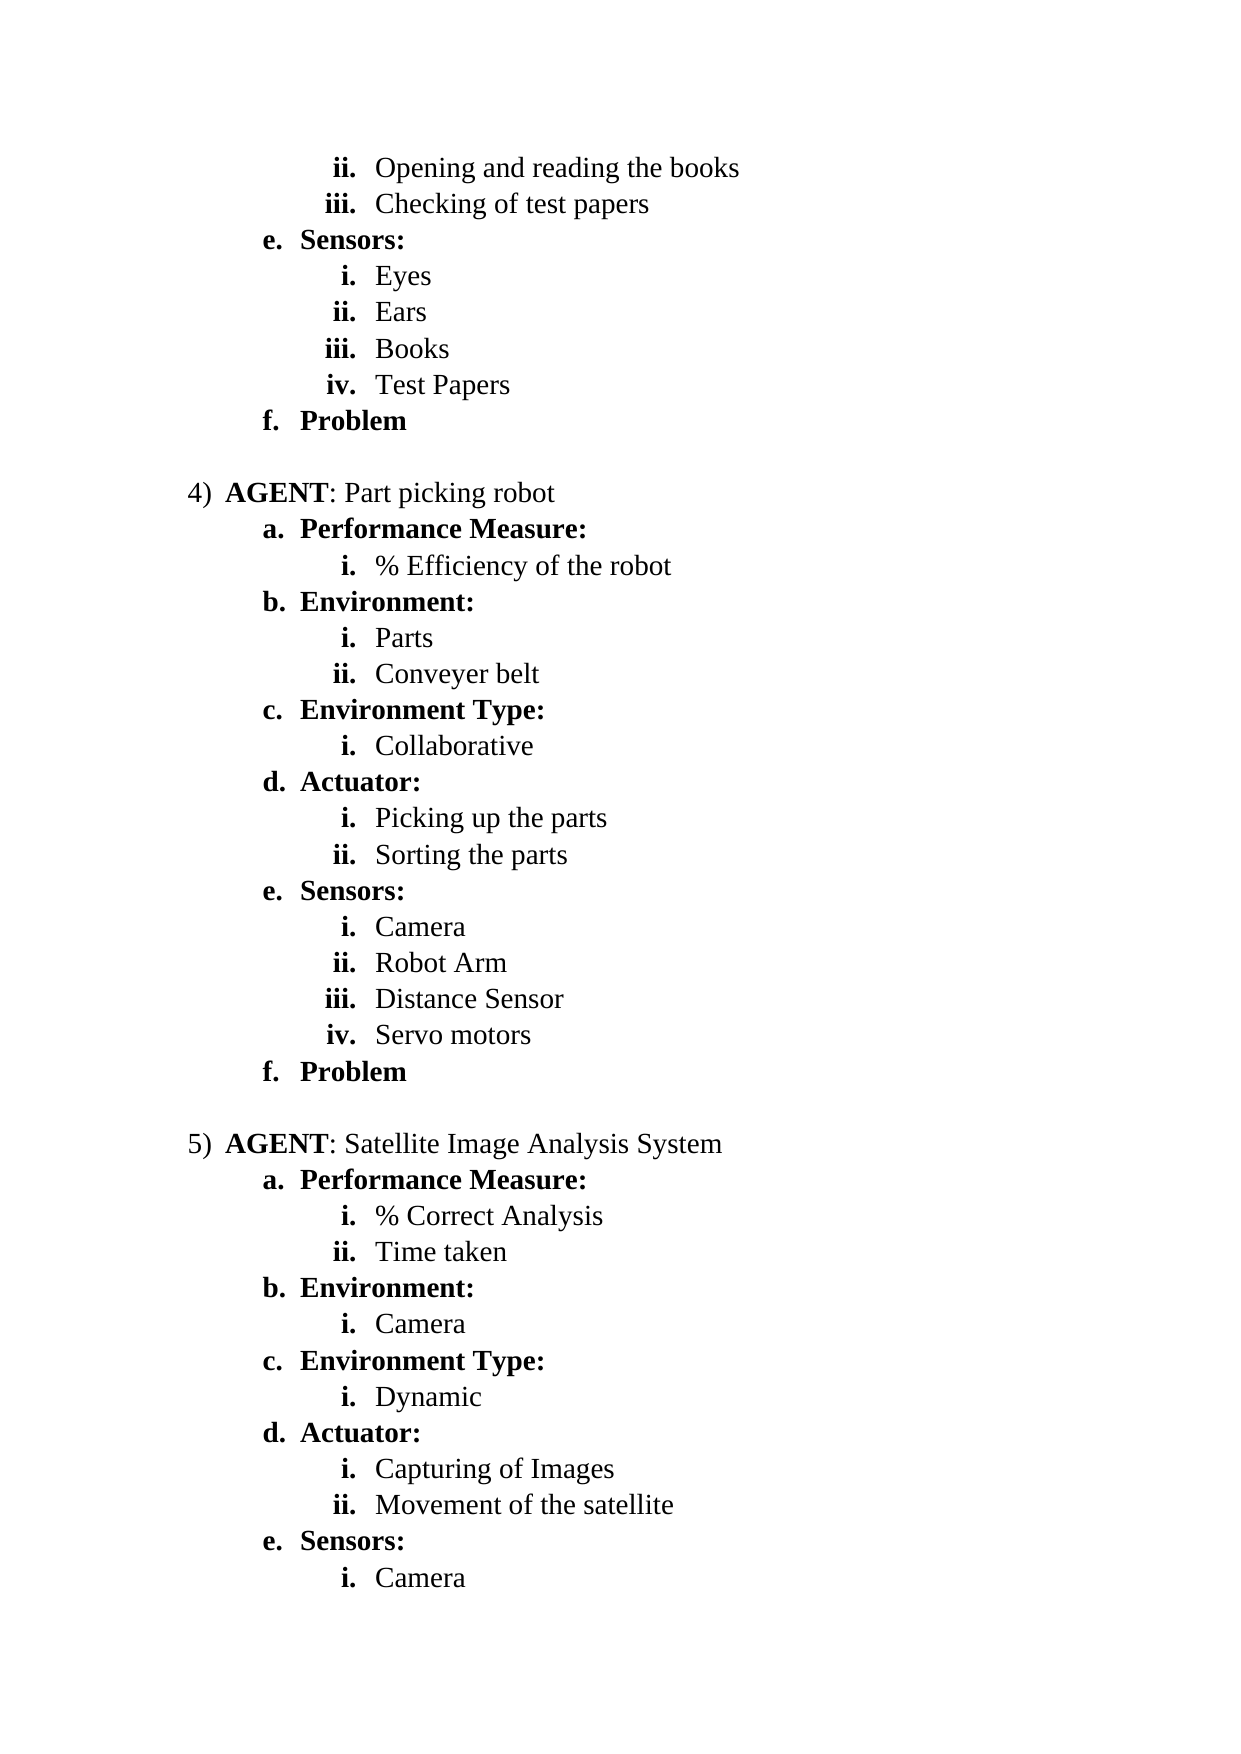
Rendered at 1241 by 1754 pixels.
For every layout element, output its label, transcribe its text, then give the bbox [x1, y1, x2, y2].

list % Efficiency of the robot [356, 548, 1090, 581]
list Time taken [356, 1234, 1090, 1268]
list Problem [262, 1054, 1090, 1087]
list Sensors: [262, 222, 1090, 256]
list Parts [356, 620, 1090, 653]
list Ears [356, 294, 1090, 328]
list Performance Measure: [262, 1162, 1090, 1196]
list Collaborative [356, 728, 1090, 762]
list Books [356, 331, 1090, 364]
list Environment: [262, 1271, 1090, 1304]
list Test Papers [356, 367, 1090, 400]
list AGENT: Satellite Image Analysis System [187, 1126, 1090, 1159]
list Dynamic [356, 1379, 1090, 1412]
list AGENT: Part picking robot [187, 475, 1090, 509]
list Actuator: [262, 764, 1090, 798]
list Picking up the parts [356, 801, 1090, 834]
list Eyes [356, 258, 1090, 292]
list Robot Arm [356, 945, 1090, 979]
list Distance Sensor [356, 981, 1090, 1015]
list Actuator: [262, 1415, 1090, 1449]
list Sensors: [262, 1523, 1090, 1557]
list Conveyer belt [356, 656, 1090, 689]
list Camera [356, 1307, 1090, 1340]
list Servo motors [356, 1017, 1090, 1051]
list Sensors: [262, 873, 1090, 906]
list Environment Type: [262, 1343, 1090, 1376]
list % Correct Analysis [356, 1198, 1090, 1232]
list Sorting the parts [356, 837, 1090, 870]
list Problem [262, 403, 1090, 437]
list Opening and reading the books [356, 150, 1090, 183]
list Capturing of Images [356, 1451, 1090, 1485]
list Camera [356, 1560, 1090, 1593]
list Movement of the satellite [356, 1487, 1090, 1521]
list Environment: [262, 584, 1090, 617]
list Checking of test papers [356, 186, 1090, 220]
list Camera [356, 909, 1090, 943]
list Environment Type: [262, 692, 1090, 726]
list Performance Measure: [262, 511, 1090, 545]
